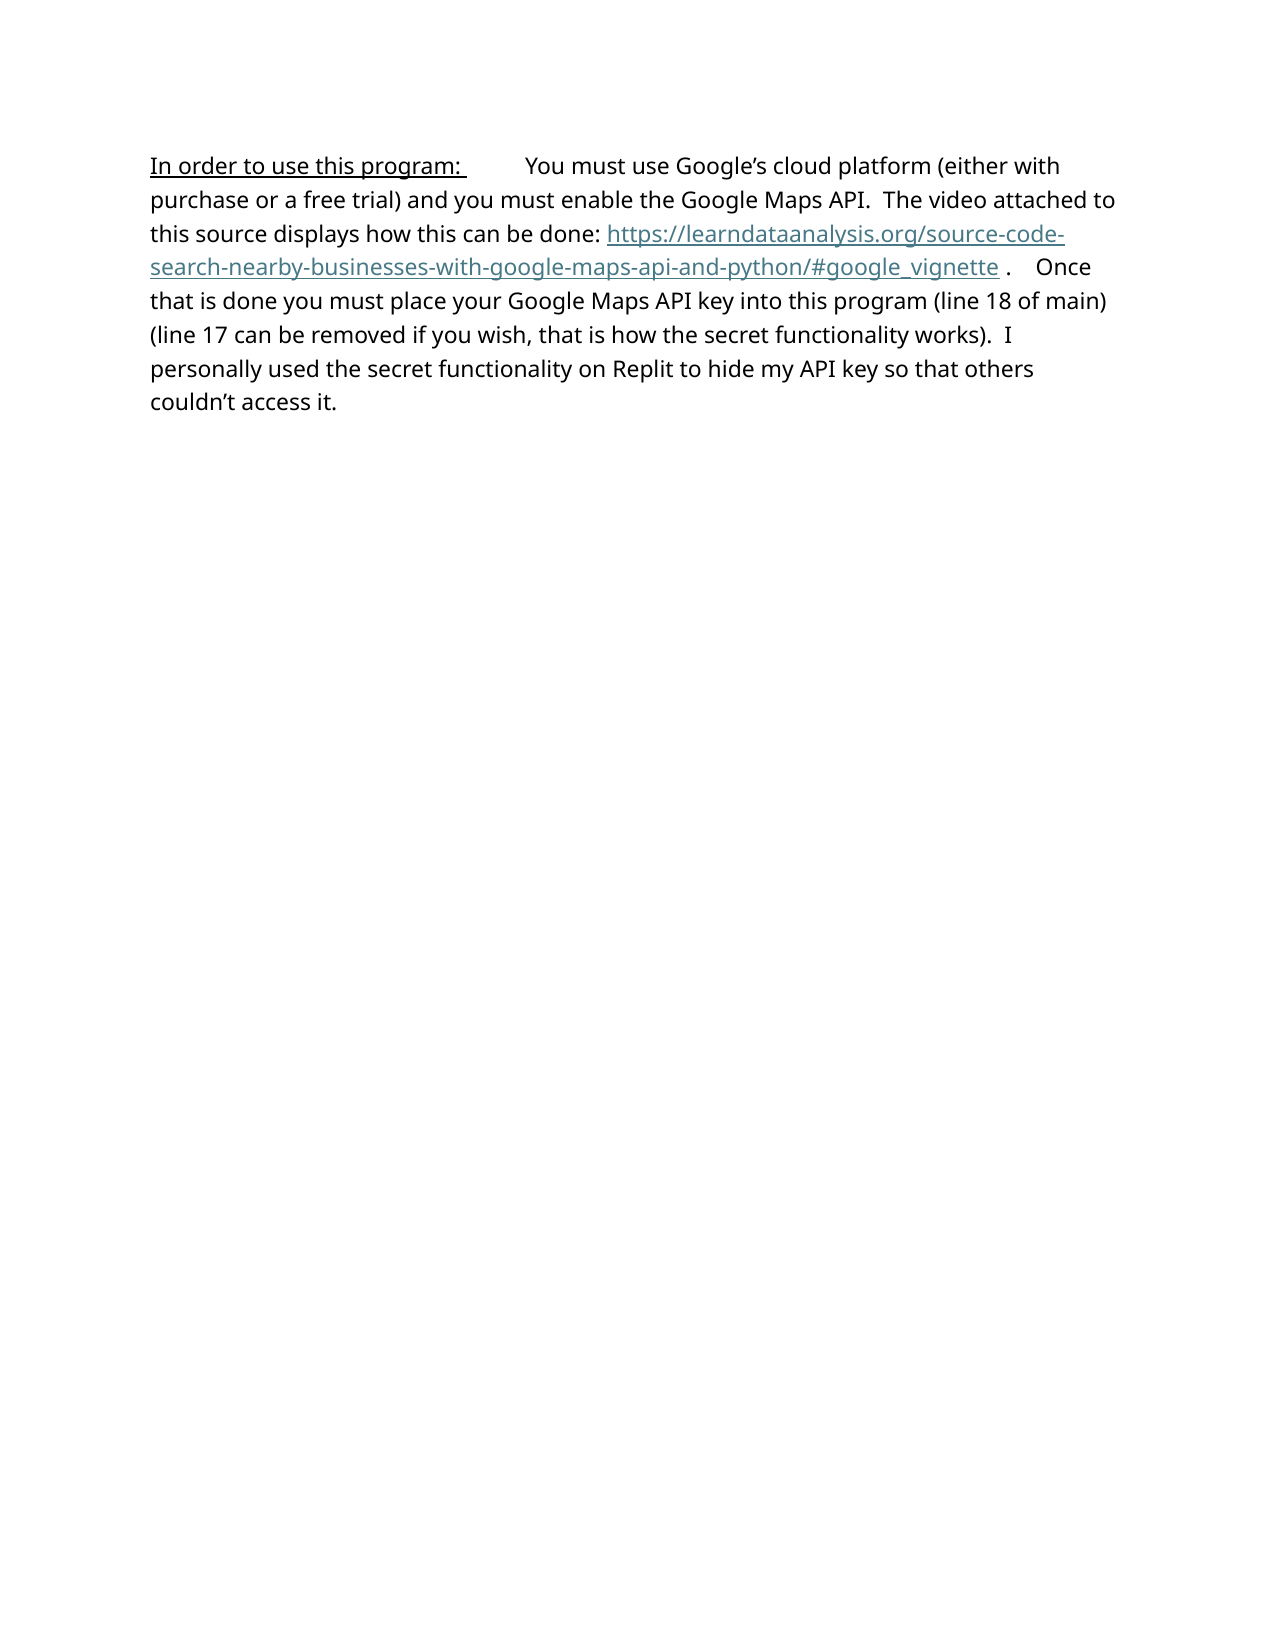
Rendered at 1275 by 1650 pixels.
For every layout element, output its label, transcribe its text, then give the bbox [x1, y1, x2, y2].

text In order to use this program: You must use Google’s cloud platform (either with purchase or a free trial) and you must enable the Google Maps API. The video attached to this source displays how this can be done: https://learndataanalysis.org/source-code-search-nearby-businesses-with-google-maps-api-and-python/#google_vignette . Once that is done you must place your Google Maps API key into this program (line 18 of main) (line 17 can be removed if you wish, that is how the secret functionality works). I personally used the secret functionality on Replit to hide my API key so that others couldn’t access it. [150, 150, 1125, 417]
